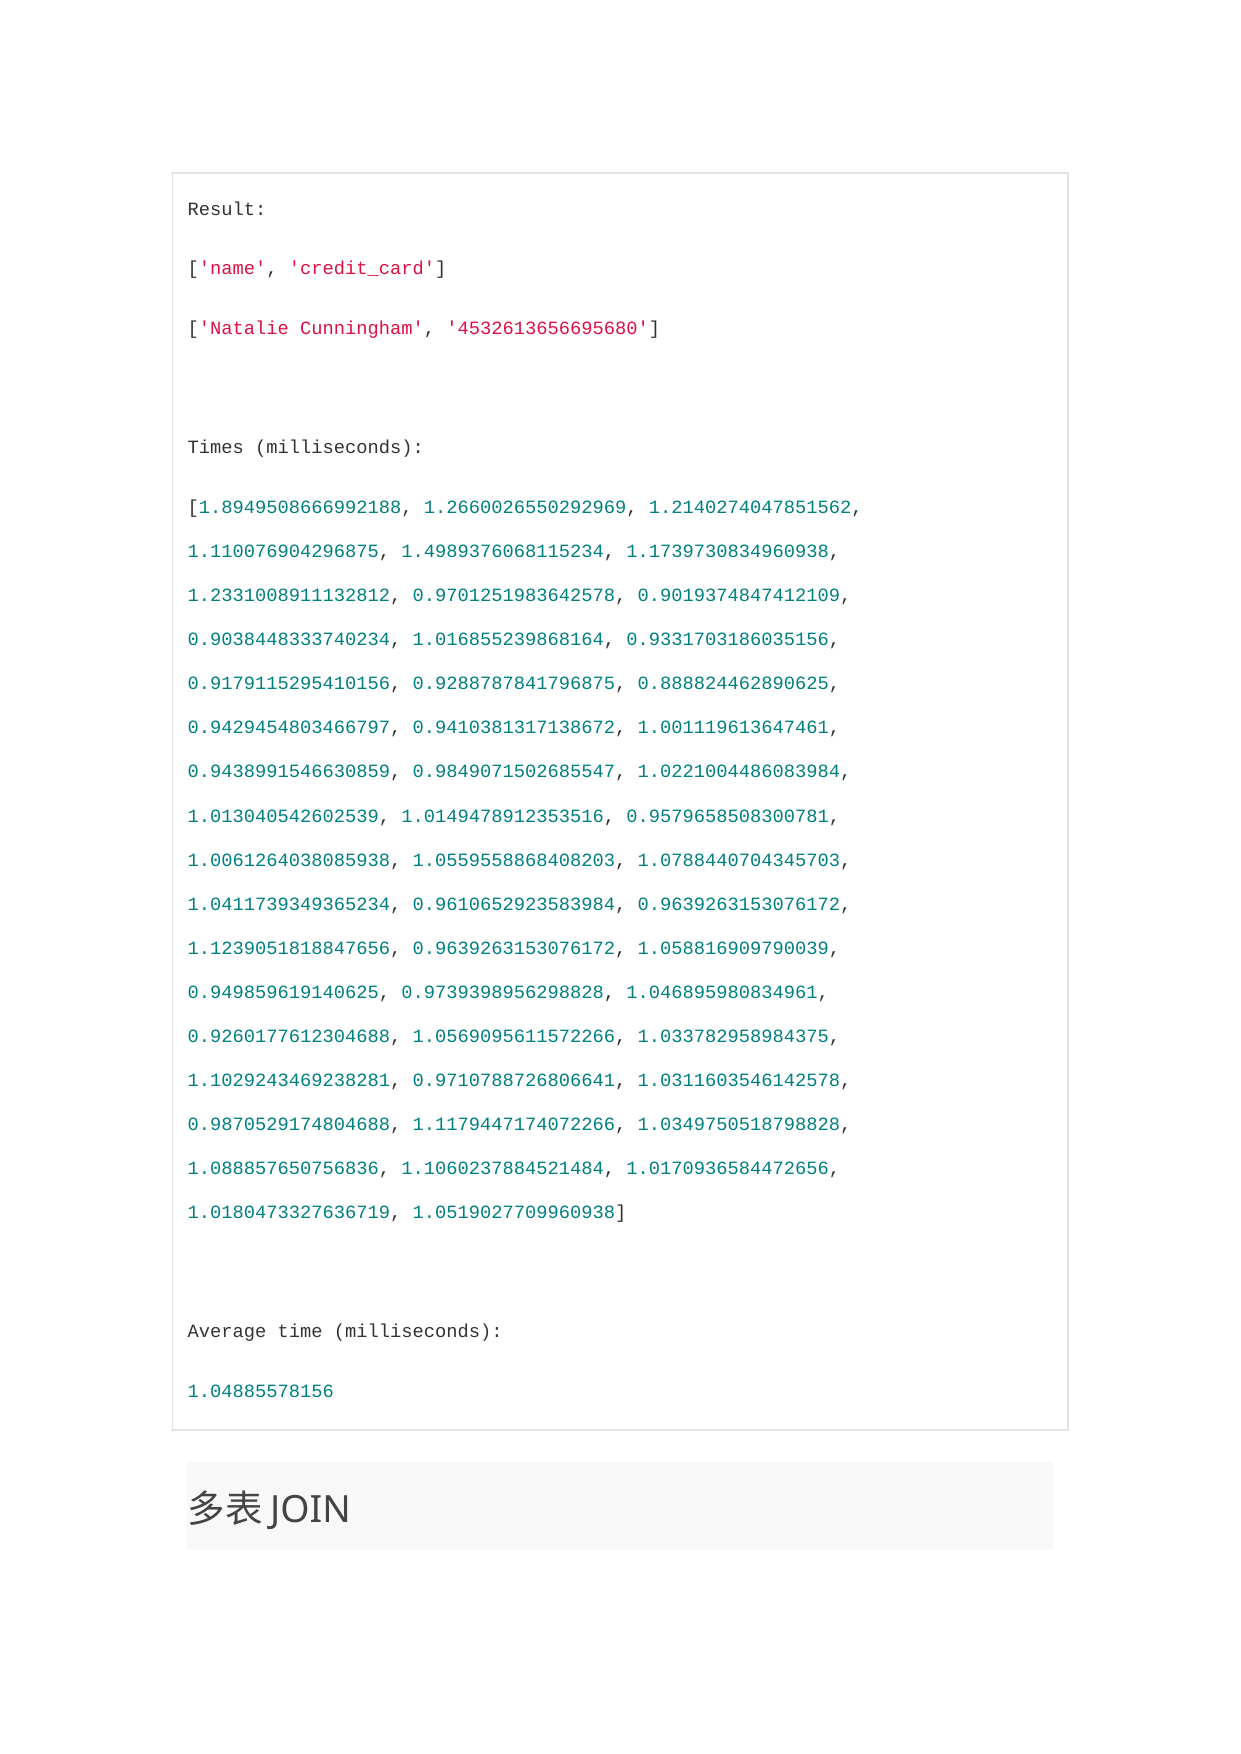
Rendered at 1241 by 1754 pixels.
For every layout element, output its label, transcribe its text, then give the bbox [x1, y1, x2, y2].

text ['name', 'credit_card'] [173, 232, 1067, 291]
text 1.04885578156 [173, 1354, 1067, 1429]
text Times (milliseconds): [173, 411, 1067, 470]
text Result: [173, 174, 1067, 232]
text 多表JOIN [187, 1462, 1053, 1550]
text [1.8949508666992188, 1.2660026550292969, 1.2140274047851562, 1.110076904296875, 1.4989376068115234, 1.1739730834960938, 1.2331008911132812, 0.9701251983642578, 0.9019374847412109, 0.9038448333740234, 1.016855239868164, 0.9331703186035156, 0.9179115295410156, 0.9288787841796875, 0.888824462890625, 0.9429454803466797, 0.9410381317138672, 1.001119613647461, 0.9438991546630859, 0.9849071502685547, 1.0221004486083984, 1.013040542602539, 1.0149478912353516, 0.9579658508300781, 1.0061264038085938, 1.0559558868408203, 1.0788440704345703, 1.0411739349365234, 0.9610652923583984, 0.9639263153076172, 1.1239051818847656, 0.9639263153076172, 1.058816909790039, 0.949859619140625, 0.9739398956298828, 1.046895980834961, 0.9260177612304688, 1.0569095611572266, 1.033782958984375, 1.1029243469238281, 0.9710788726806641, 1.0311603546142578, 0.9870529174804688, 1.1179447174072266, 1.0349750518798828, 1.088857650756836, 1.1060237884521484, 1.0170936584472656, 1.0180473327636719, 1.0519027709960938] [173, 470, 1067, 1235]
text ['Natalie Cunningham', '4532613656695680'] [173, 291, 1067, 351]
text Average time (milliseconds): [173, 1295, 1067, 1354]
